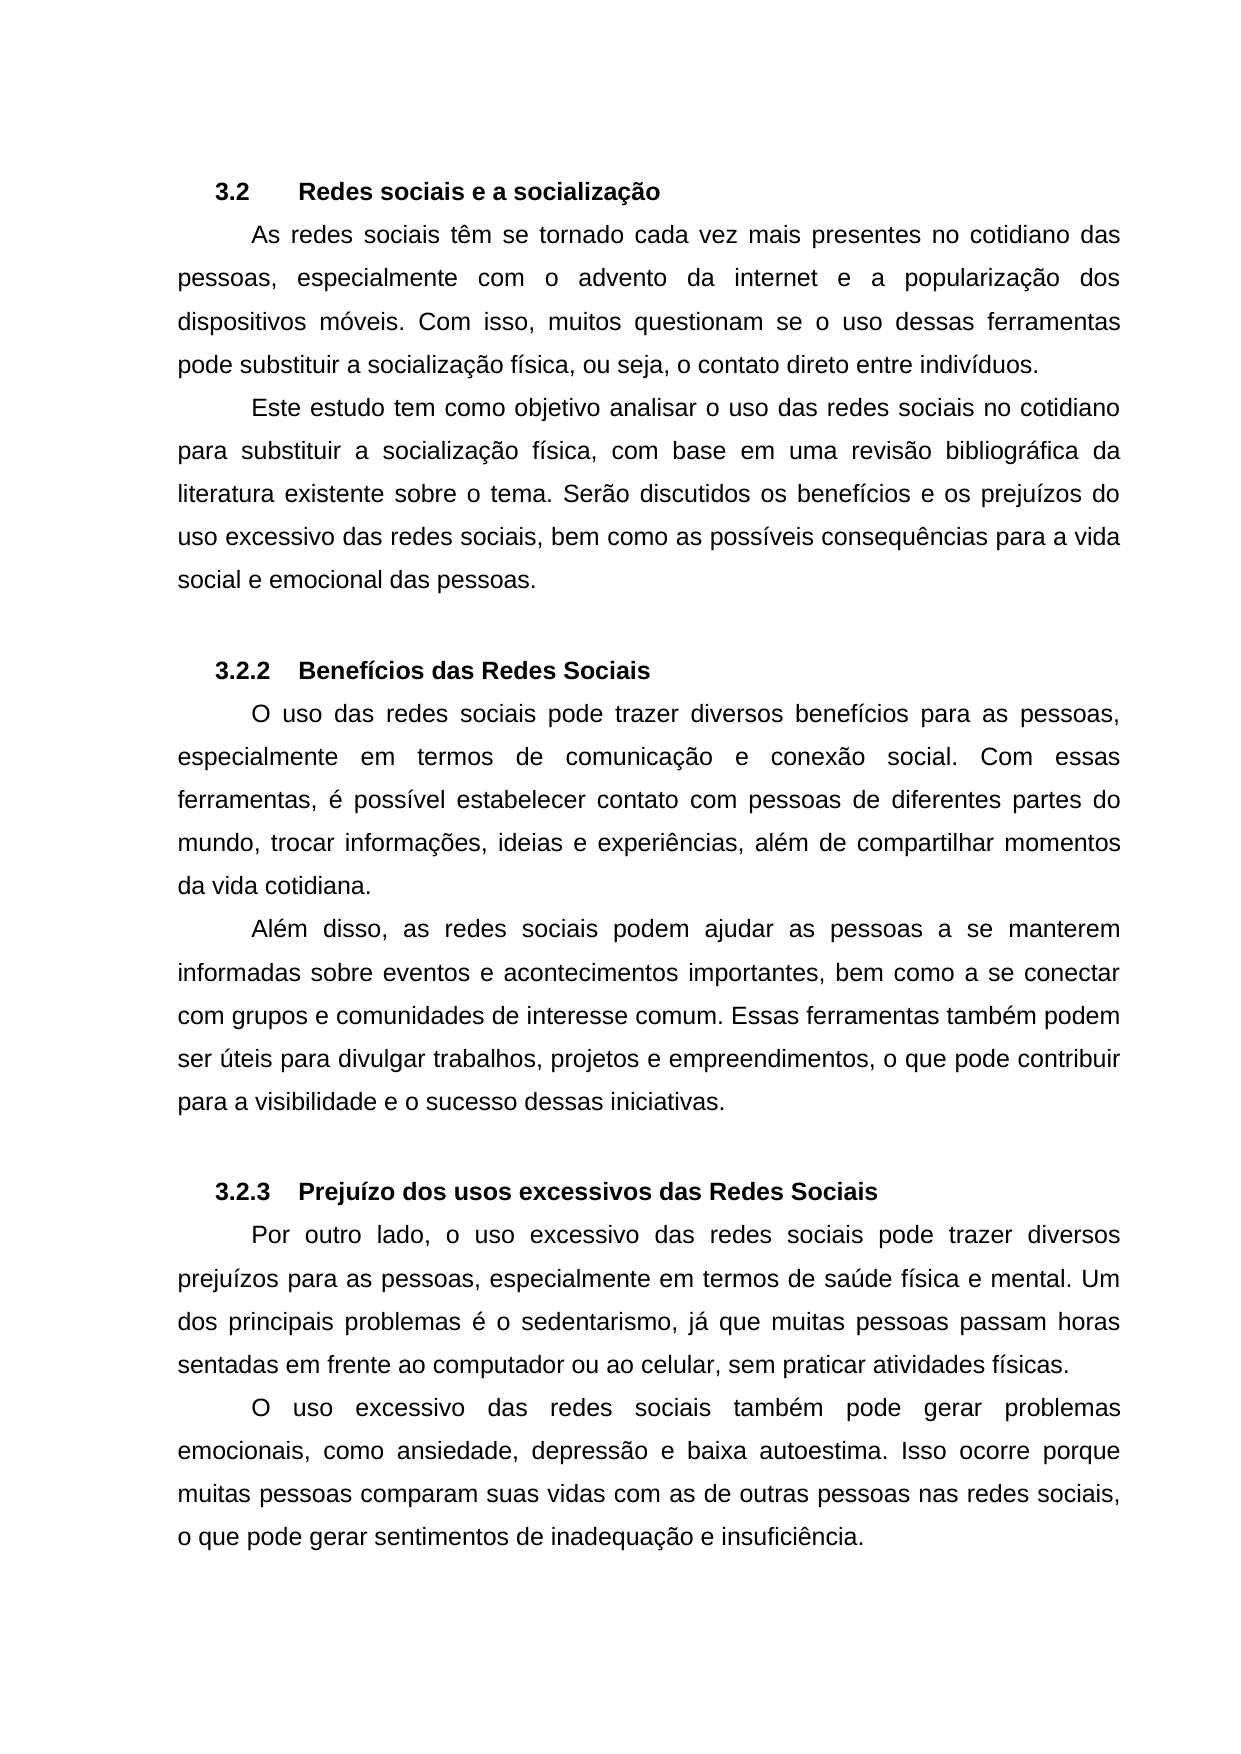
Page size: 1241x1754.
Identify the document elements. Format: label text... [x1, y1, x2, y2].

subtitle Redes sociais e a socialização [215, 177, 1122, 206]
text As redes sociais têm se tornado cada vez mais presentes no cotidiano das pessoas, especialmente com o advento da internet e a popularização dos dispositivos móveis. Com isso, muitos questionam se o uso dessas ferramentas pode substituir a socialização física, ou seja, o contato direto entre indivíduos. [177, 220, 1122, 378]
text Por outro lado, o uso excessivo das redes sociais pode trazer diversos prejuízos para as pessoas, especialmente em termos de saúde física e mental. Um dos principais problemas é o sedentarismo, já que muitas pessoas passam horas sentadas em frente ao computador ou ao celular, sem praticar atividades físicas. [177, 1221, 1122, 1379]
subtitle Prejuízo dos usos excessivos das Redes Sociais [215, 1177, 1122, 1206]
text O uso das redes sociais pode trazer diversos benefícios para as pessoas, especialmente em termos de comunicação e conexão social. Com essas ferramentas, é possível estabelecer contato com pessoas de diferentes partes do mundo, trocar informações, ideias e experiências, além de compartilhar momentos da vida cotidiana. [177, 699, 1122, 900]
text Este estudo tem como objetivo analisar o uso das redes sociais no cotidiano para substituir a socialização física, com base em uma revisão bibliográfica da literatura existente sobre o tema. Serão discutidos os benefícios e os prejuízos do uso excessivo das redes sociais, bem como as possíveis consequências para a vida social e emocional das pessoas. [177, 393, 1122, 594]
text O uso excessivo das redes sociais também pode gerar problemas emocionais, como ansiedade, depressão e baixa autoestima. Isso ocorre porque muitas pessoas comparam suas vidas com as de outras pessoas nas redes sociais, o que pode gerar sentimentos de inadequação e insuficiência. [177, 1393, 1122, 1551]
subtitle Benefícios das Redes Sociais [215, 656, 1122, 684]
text Além disso, as redes sociais podem ajudar as pessoas a se manterem informadas sobre eventos e acontecimentos importantes, bem como a se conectar com grupos e comunidades de interesse comum. Essas ferramentas também podem ser úteis para divulgar trabalhos, projetos e empreendimentos, o que pode contribuir para a visibilidade e o sucesso dessas iniciativas. [177, 914, 1122, 1116]
